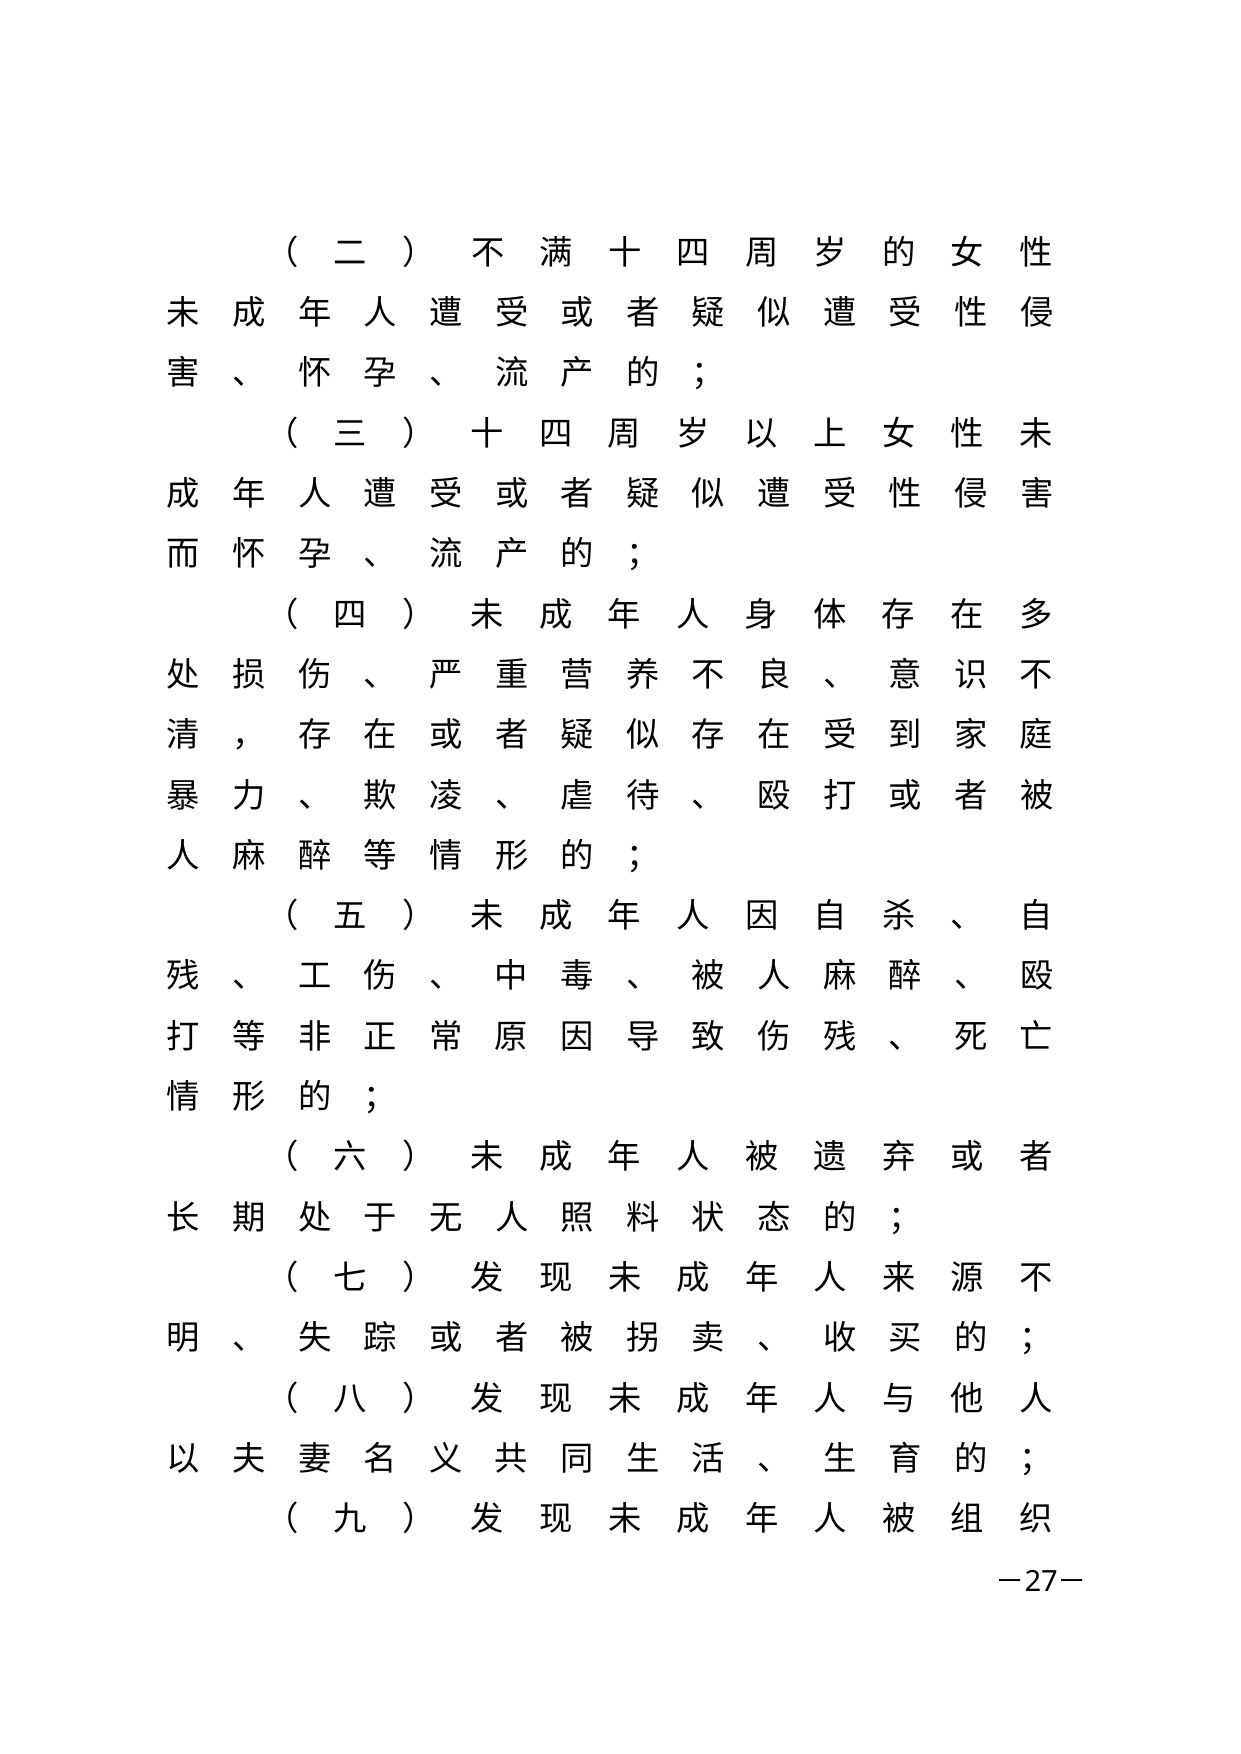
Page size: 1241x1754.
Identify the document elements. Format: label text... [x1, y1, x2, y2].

text （九）发现未成年人被组织乞讨的； [167, 1486, 1085, 1546]
text （三）十四周岁以上女性未成年人遭受或者疑似遭受性侵害而怀孕、流产的； [167, 400, 1085, 581]
text （七）发现未成年人来源不明、失踪或者被拐卖、收买的； [167, 1245, 1085, 1365]
text （六）未成年人被遗弃或者长期处于无人照料状态的； [167, 1124, 1085, 1245]
text （四）未成年人身体存在多处损伤、严重营养不良、意识不清，存在或者疑似存在受到家庭暴力、欺凌、虐待、殴打或者被人麻醉等情形的； [167, 581, 1085, 883]
text （八）发现未成年人与他人以夫妻名义共同生活、生育的； [167, 1365, 1085, 1486]
text （二）不满十四周岁的女性未成年人遭受或者疑似遭受性侵害、怀孕、流产的； [167, 219, 1085, 400]
text （五）未成年人因自杀、自残、工伤、中毒、被人麻醉、殴打等非正常原因导致伤残、死亡情形的； [167, 883, 1085, 1124]
